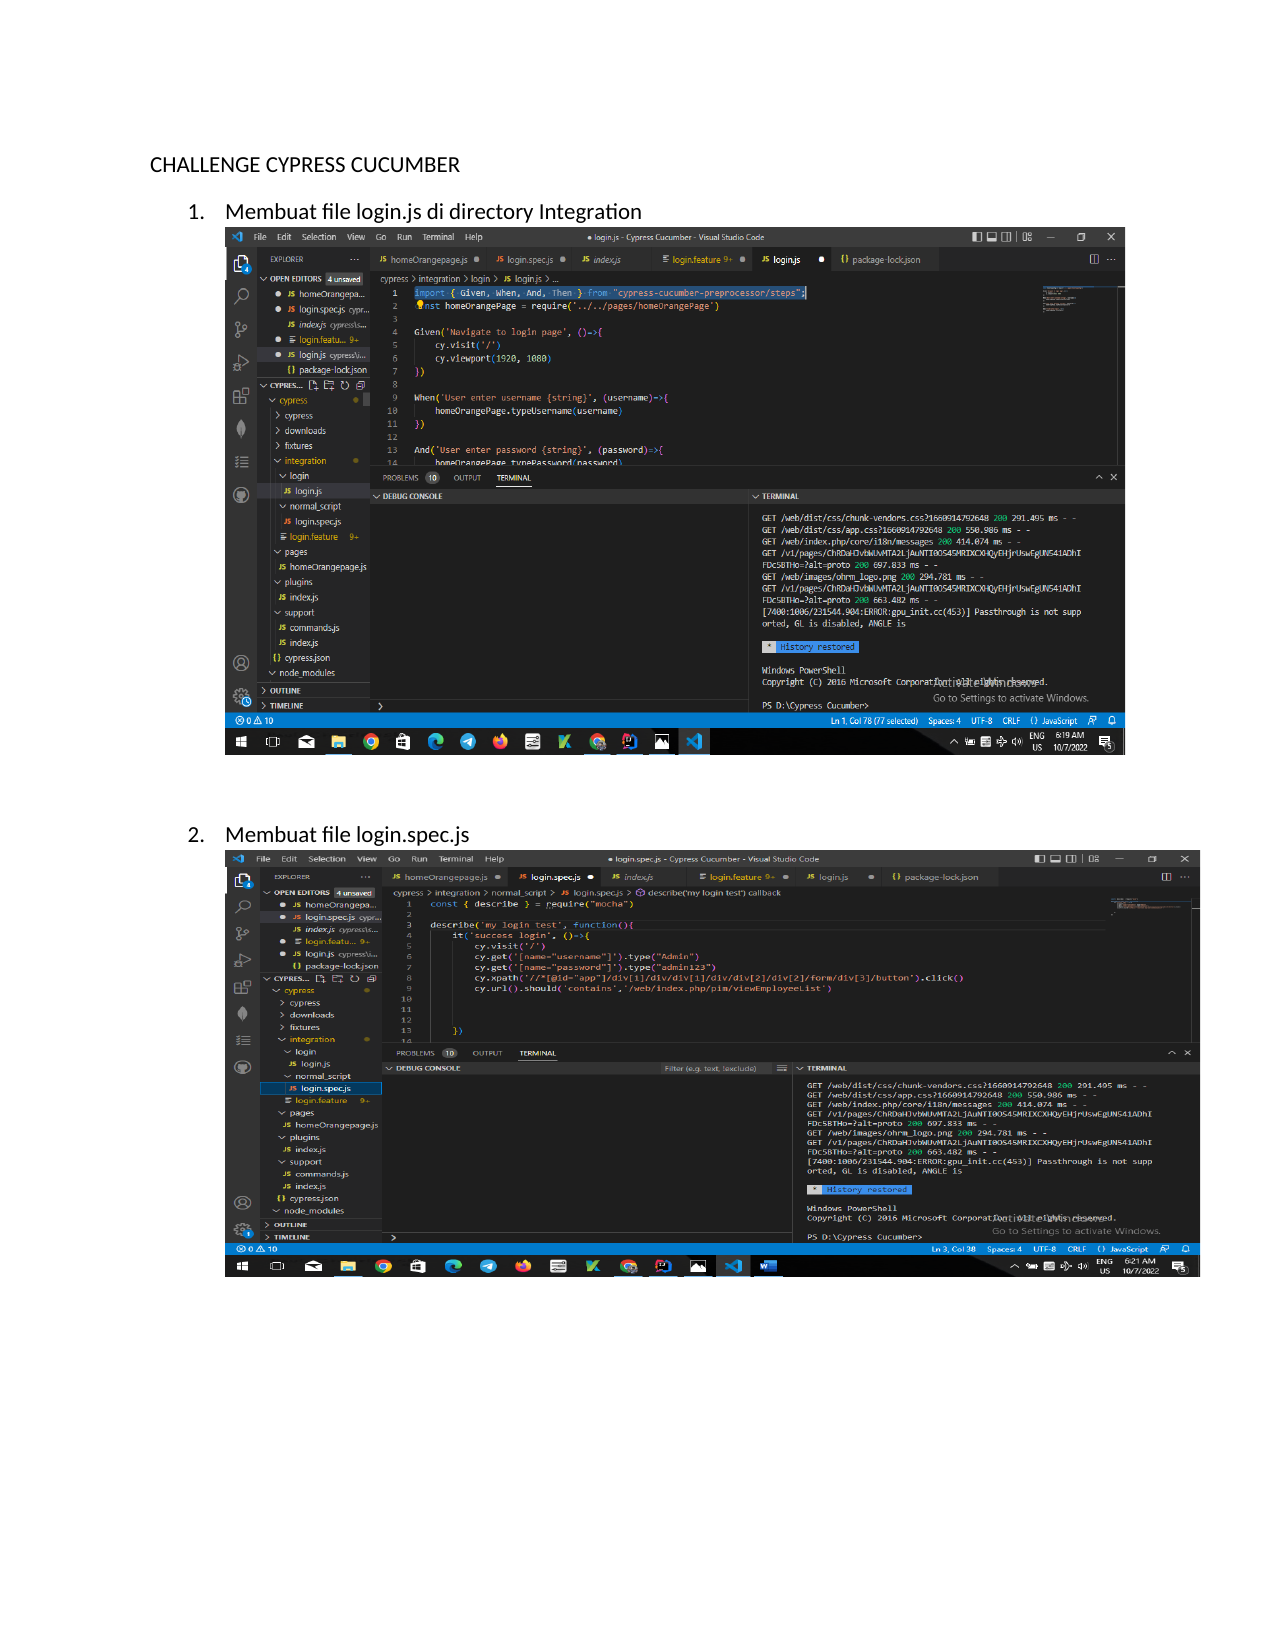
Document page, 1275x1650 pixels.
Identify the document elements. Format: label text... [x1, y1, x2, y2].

list Membuat file login.spec.js [187, 820, 1125, 848]
picture [225, 850, 1200, 1277]
picture [225, 227, 1125, 755]
text CHALLENGE CYPRESS CUCUMBER [150, 150, 1125, 178]
list Membuat file login.js di directory Integration [187, 197, 1125, 225]
